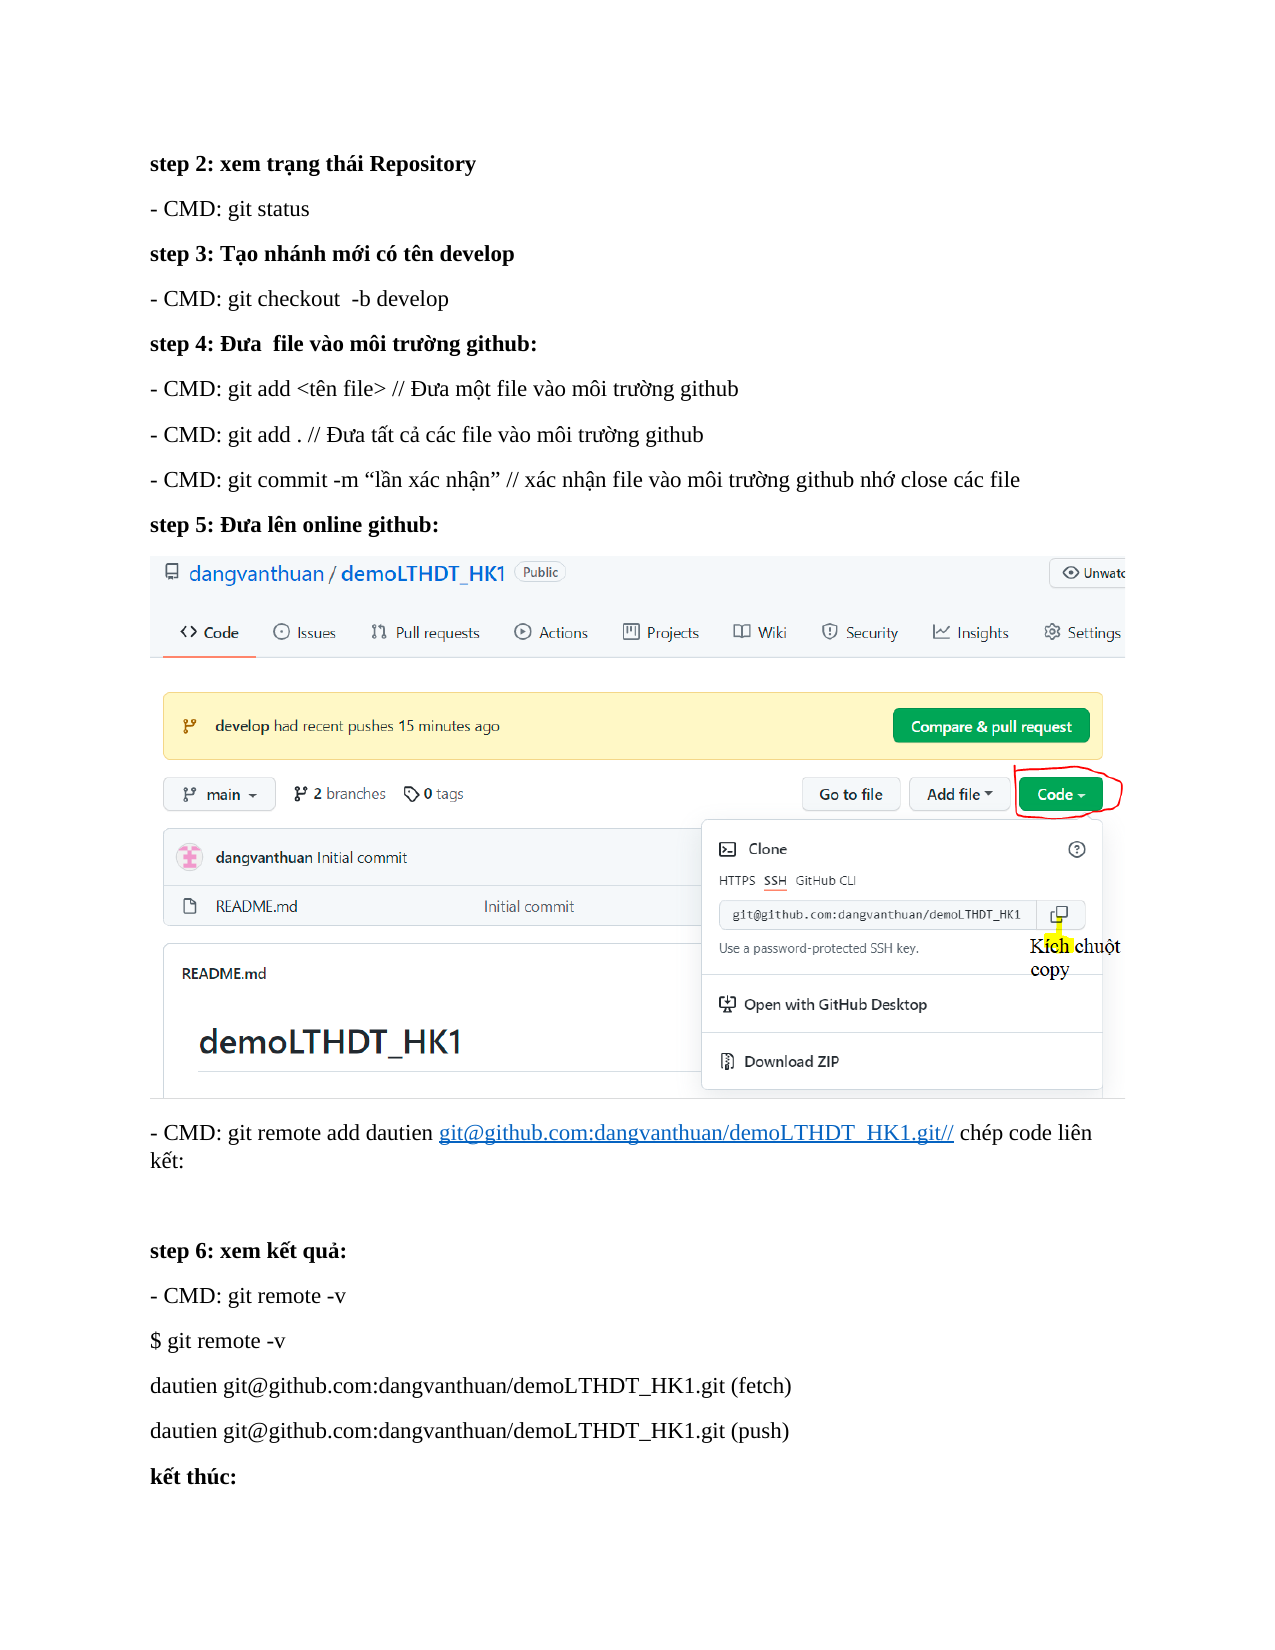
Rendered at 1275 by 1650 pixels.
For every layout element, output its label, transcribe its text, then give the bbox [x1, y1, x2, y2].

text - CMD: git status [150, 195, 1125, 221]
text $ git remote -v [150, 1327, 1125, 1354]
text - CMD: git checkout -b develop [150, 285, 1125, 312]
text - CMD: git add . // Đưa tất cả các file vào môi trường github [150, 421, 1125, 447]
text kết thúc: [150, 1463, 1125, 1489]
text step 6: xem kết quả: [150, 1237, 1125, 1263]
text - CMD: git remote -v [150, 1282, 1125, 1309]
text - CMD: git remote add dautien git@github.com:dangvanthuan/demoLTHDT_HK1.git// chép code liên kết: [150, 1118, 1125, 1173]
text - CMD: git commit -m “lần xác nhận” // xác nhận file vào môi trường github nhớ close các file [150, 466, 1125, 492]
picture [150, 556, 1125, 1100]
text step 2: xem trạng thái Repository [150, 150, 1125, 176]
text dautien git@github.com:dangvanthuan/demoLTHDT_HK1.git (fetch) [150, 1372, 1125, 1399]
text dautien git@github.com:dangvanthuan/demoLTHDT_HK1.git (push) [150, 1418, 1125, 1444]
text step 4: Đưa file vào môi trường github: [150, 330, 1125, 357]
text step 5: Ðưa lên online github: [150, 511, 1125, 537]
text step 3: Tạo nhánh mới có tên develop [150, 240, 1125, 267]
text - CMD: git add <tên file> // Đưa một file vào môi trường github [150, 376, 1125, 402]
